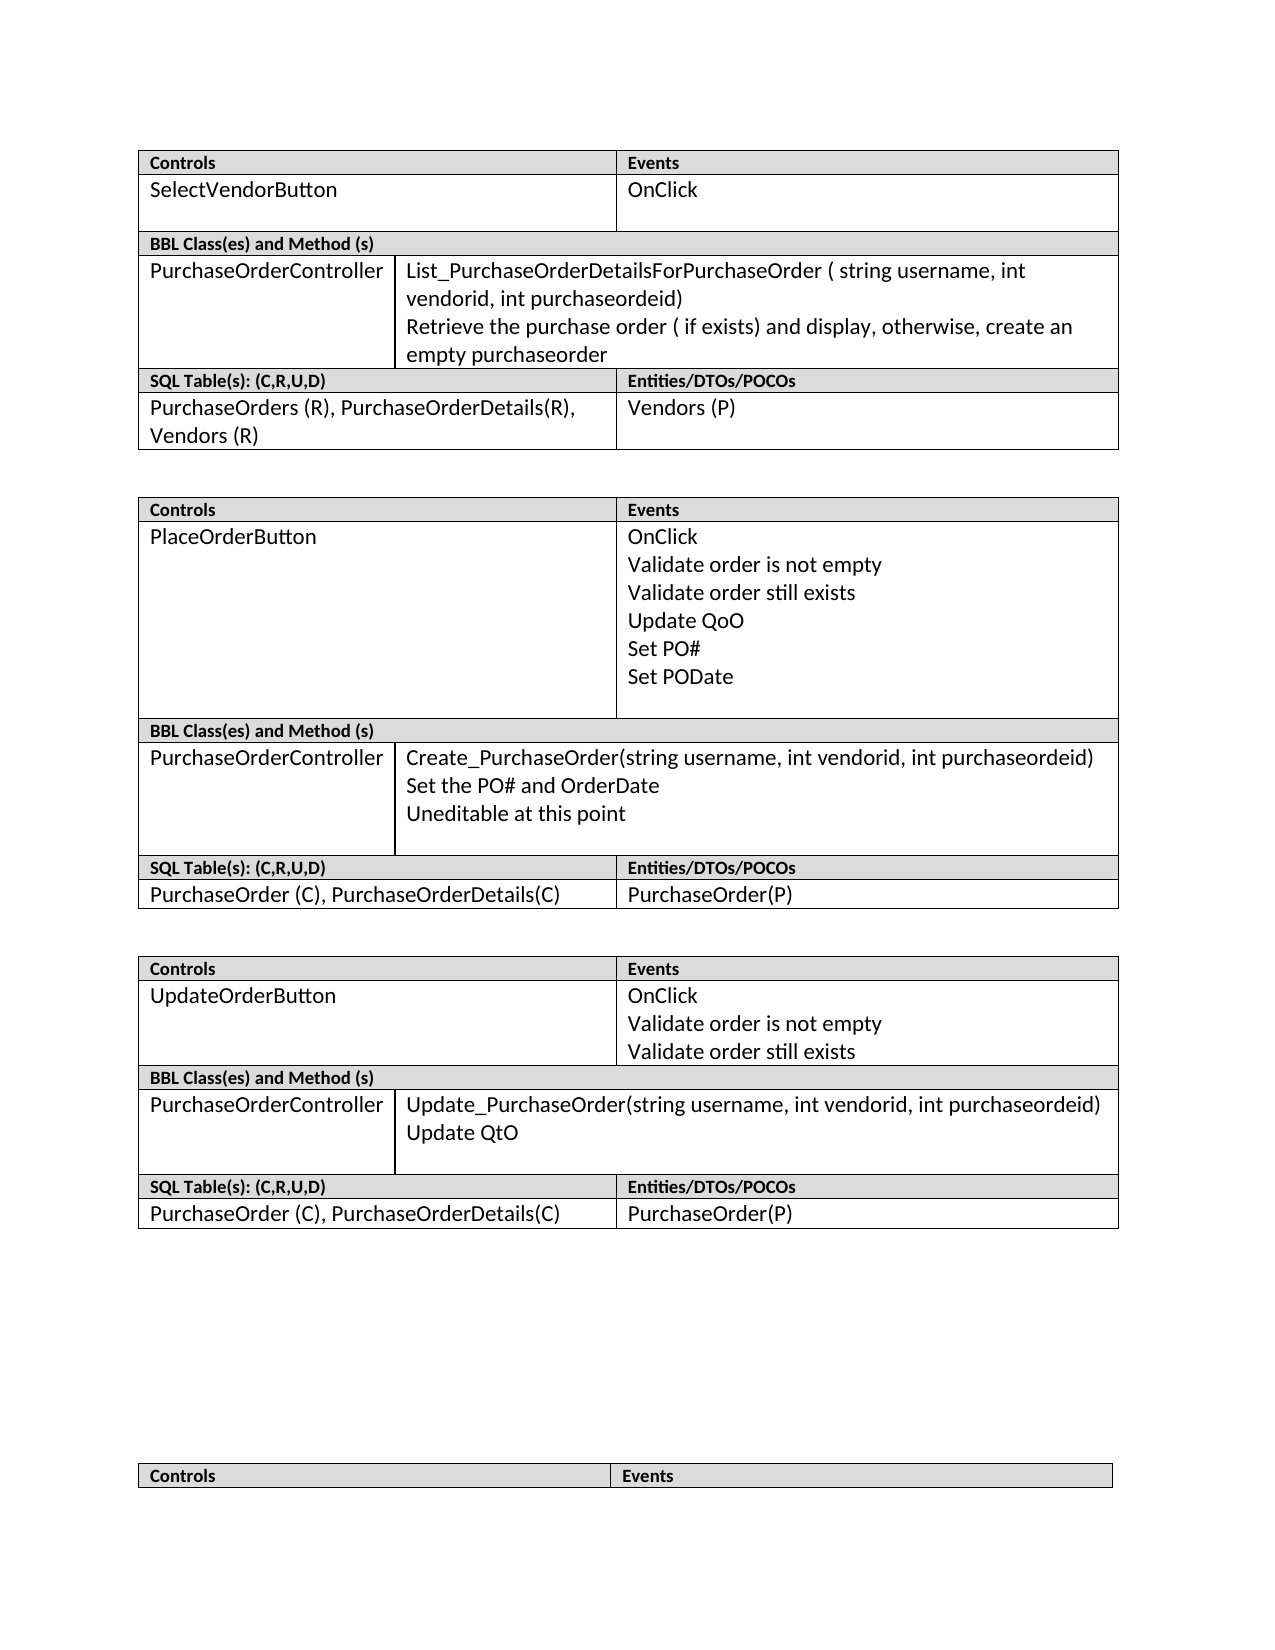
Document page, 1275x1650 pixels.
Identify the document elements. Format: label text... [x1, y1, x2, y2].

table_cell Create_PurchaseOrder(string username, int vendorid, int purchaseordeid) Set the PO# and OrderDate Uneditable at this point [396, 743, 1118, 855]
table_cell PurchaseOrder (C), PurchaseOrderDetails(C) [139, 880, 616, 908]
table_cell SQL Table(s): (C,R,U,D) [139, 856, 616, 879]
table_cell Update_PurchaseOrder(string username, int vendorid, int purchaseordeid) Update QtO [396, 1090, 1118, 1174]
table_cell Entities/DTOs/POCOs [617, 369, 1118, 392]
table_cell PurchaseOrders (R), PurchaseOrderDetails(R), Vendors (R) [139, 393, 616, 449]
table_cell BBL Class(es) and Method (s) [139, 232, 1118, 255]
table_cell SQL Table(s): (C,R,U,D) [139, 369, 616, 392]
table_cell PurchaseOrderController [139, 1090, 394, 1174]
table_cell OnClick Validate order is not empty Validate order still exists Update QoO Set PO# Set PODate [617, 522, 1118, 718]
table_cell PurchaseOrder(P) [617, 880, 1118, 908]
table_cell List_PurchaseOrderDetailsForPurchaseOrder ( string username, int vendorid, int purchaseordeid) Retrieve the purchase order ( if exists) and display, otherwise, create an empty purchaseorder [396, 256, 1118, 368]
table_cell PurchaseOrder (C), PurchaseOrderDetails(C) [139, 1199, 616, 1227]
table_header Controls [139, 957, 616, 980]
table_header Controls [139, 151, 616, 174]
table_cell PurchaseOrderController [139, 256, 394, 368]
table_cell PlaceOrderButton [139, 522, 616, 718]
table_cell SQL Table(s): (C,R,U,D) [139, 1175, 616, 1198]
table_cell SelectVendorButton [139, 175, 616, 231]
table_cell BBL Class(es) and Method (s) [139, 1066, 1118, 1089]
table_header Events [617, 957, 1118, 980]
table_cell Vendors (P) [617, 393, 1118, 449]
table_header Events [611, 1464, 1112, 1487]
table_cell OnClick Validate order is not empty Validate order still exists [617, 981, 1118, 1065]
table_cell UpdateOrderButton [139, 981, 616, 1065]
table_header Events [617, 498, 1118, 521]
table_cell Entities/DTOs/POCOs [617, 856, 1118, 879]
table_header Events [617, 151, 1118, 174]
table_cell BBL Class(es) and Method (s) [139, 719, 1118, 742]
table_cell Entities/DTOs/POCOs [617, 1175, 1118, 1198]
table_cell PurchaseOrderController [139, 743, 394, 855]
table_cell OnClick [617, 175, 1118, 231]
table_header Controls [139, 498, 616, 521]
table_header Controls [139, 1464, 610, 1487]
table_cell PurchaseOrder(P) [617, 1199, 1118, 1227]
